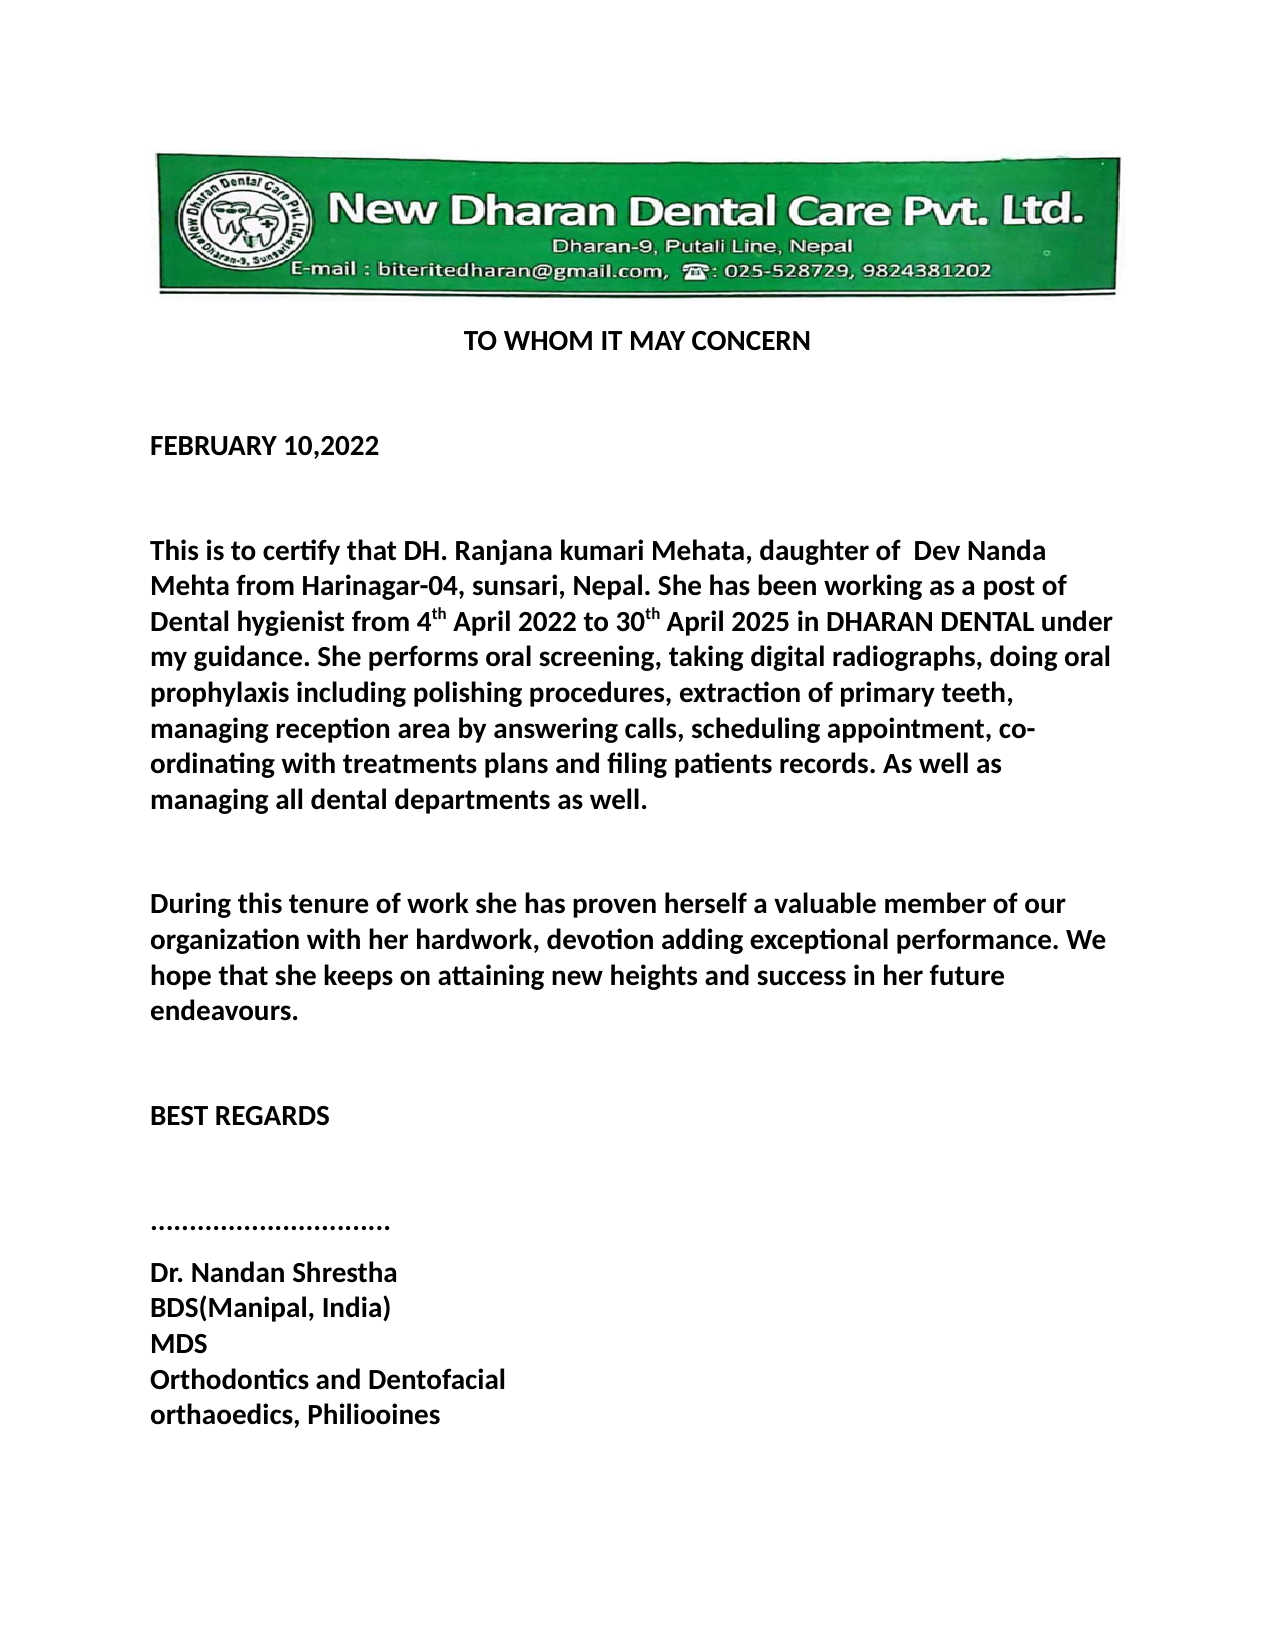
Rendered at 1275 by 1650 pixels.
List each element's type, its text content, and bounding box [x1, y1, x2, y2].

text ............................... [150, 1202, 1125, 1237]
text TO WHOM IT MAY CONCERN [150, 322, 1125, 358]
text FEBRUARY 10,2022 [150, 427, 1125, 463]
text This is to certify that DH. Ranjana kumari Mehata, daughter of Dev Nanda Mehta from Harinagar-04, sunsari, Nepal. She has been working as a post of Dental hygienist from 4th April 2022 to 30th April 2025 in DHARAN DENTAL under my guidance. She performs oral screening, taking digital radiographs, doing oral prophylaxis including polishing procedures, extraction of primary teeth, managing reception area by answering calls, scheduling appointment, co-ordinating with treatments plans and filing patients records. As well as managing all dental departments as well. [150, 532, 1125, 817]
text Orthodontics and Dentofacial [150, 1361, 1125, 1396]
text MDS [150, 1325, 1125, 1361]
text Dr. Nandan Shrestha [150, 1254, 1125, 1289]
text BEST REGARDS [150, 1097, 1125, 1133]
text orthaoedics, Philiooines [150, 1396, 1125, 1432]
text BDS(Manipal, India) [150, 1289, 1125, 1325]
picture [150, 150, 1125, 302]
text During this tenure of work she has proven herself a valuable member of our organization with her hardwork, devotion adding exceptional performance. We hope that she keeps on attaining new heights and success in her future endeavours. [150, 886, 1125, 1028]
